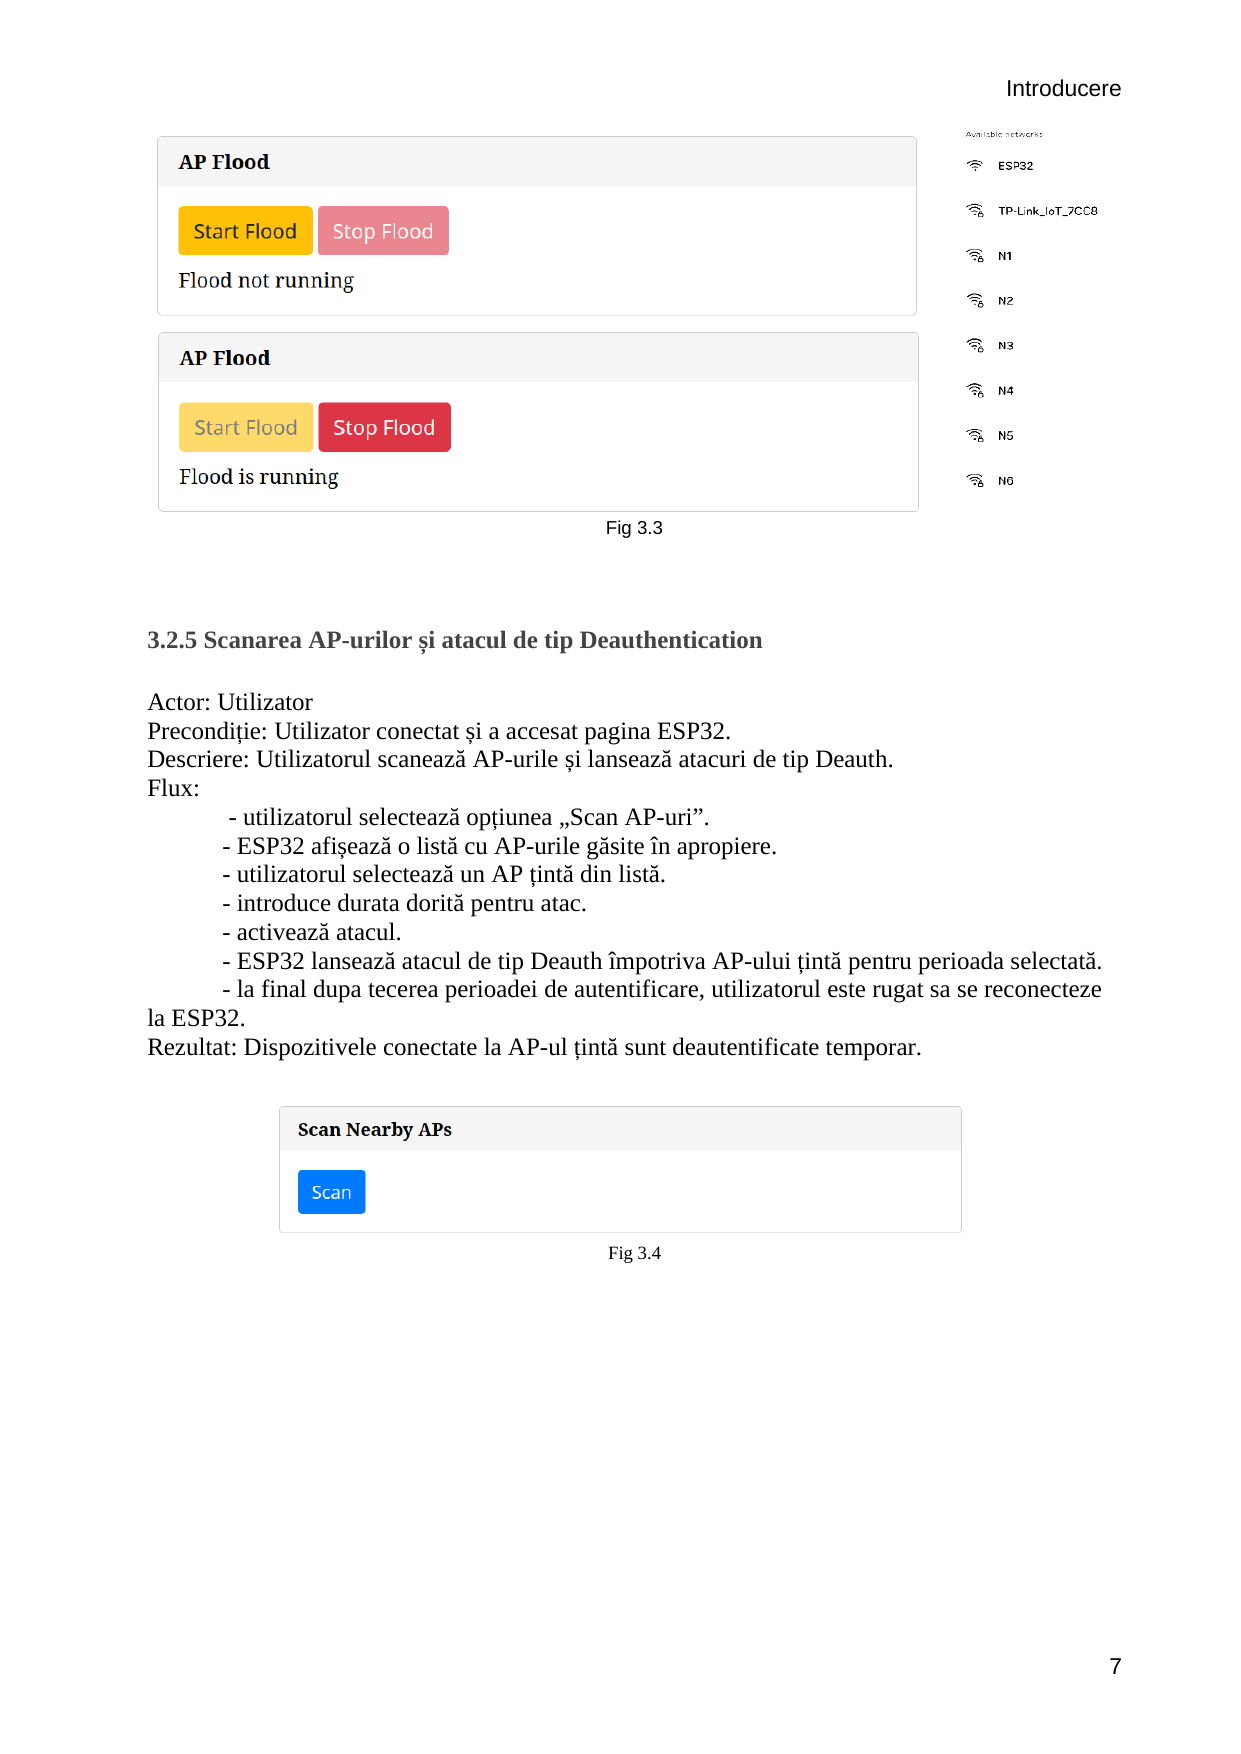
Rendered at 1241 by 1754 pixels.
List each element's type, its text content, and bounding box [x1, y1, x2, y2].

picture [147, 118, 1149, 518]
subtitle 3.2.5 Scanarea AP-urilor și atacul de tip Deauthentication [147, 625, 1122, 654]
picture [268, 1090, 1001, 1242]
text Fig 3.3 [147, 518, 1122, 539]
text Fig 3.4 [147, 1242, 1122, 1263]
text Actor: Utilizator Precondiție: Utilizator conectat și a accesat pagina ESP32. Descriere: Utilizatorul scanează AP-urile și lansează atacuri de tip Deauth. Flux: - utilizatorul selectează opțiunea „Scan AP-uri”. - ESP32 afișează o listă cu AP-urile găsite în apropiere. - utilizatorul selectează un AP țintă din listă. - introduce durata dorită pentru atac. - activează atacul. - ESP32 lansează atacul de tip Deauth împotriva AP-ului țintă pentru perioada selectată. - la final dupa tecerea perioadei de autentificare, utilizatorul este rugat sa se reconecteze la ESP32. Rezultat: Dispozitivele conectate la AP-ul țintă sunt deautentificate temporar. [147, 687, 1122, 1061]
